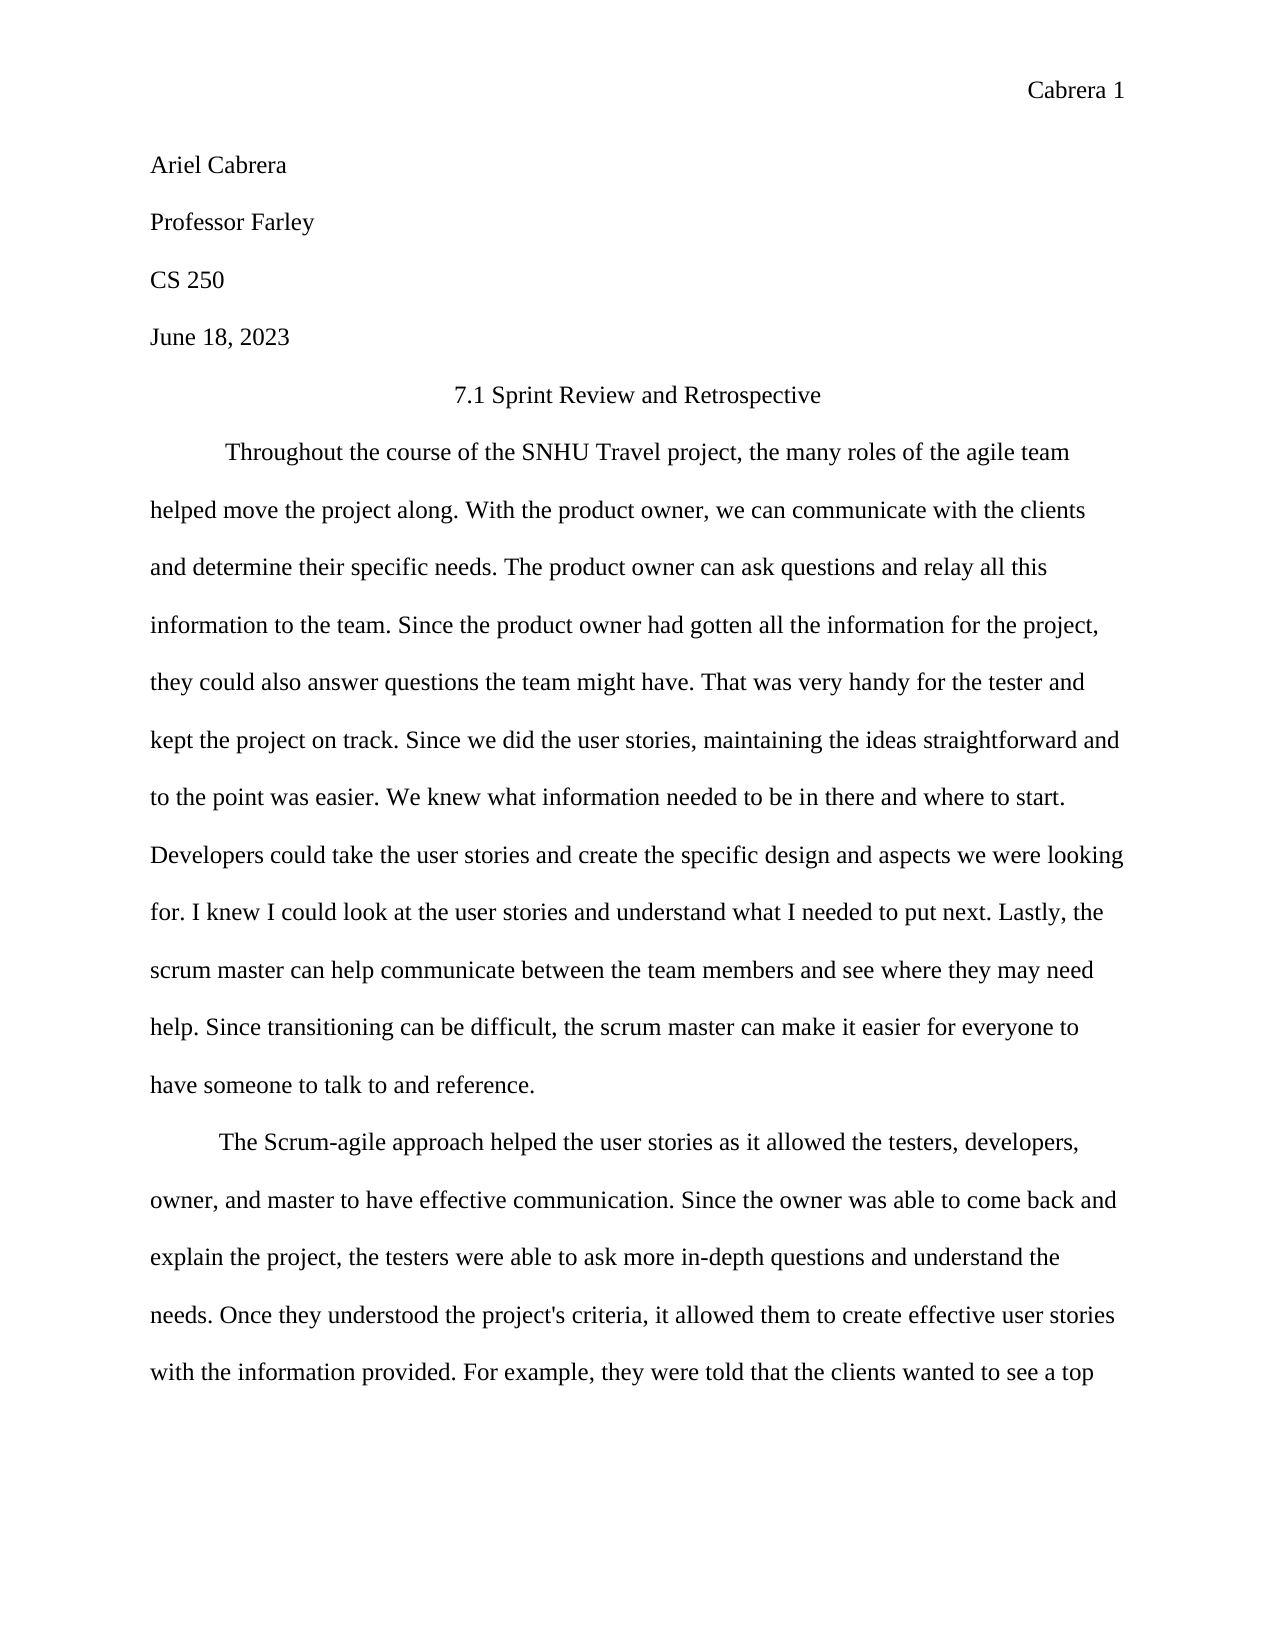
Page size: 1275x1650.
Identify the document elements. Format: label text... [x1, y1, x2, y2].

text 7.1 Sprint Review and Retrospective [150, 380, 1125, 409]
text Throughout the course of the SNHU Travel project, the many roles of the agile team helped move the project along. With the product owner, we can communicate with the clients and determine their specific needs. The product owner can ask questions and relay all this information to the team. Since the product owner had gotten all the information for the project, they could also answer questions the team might have. That was very handy for the tester and kept the project on track. Since we did the user stories, maintaining the ideas straightforward and to the point was easier. We knew what information needed to be in there and where to start. Developers could take the user stories and create the specific design and aspects we were looking for. I knew I could look at the user stories and understand what I needed to put next. Lastly, the scrum master can help communicate between the team members and see where they may need help. Since transitioning can be difficult, the scrum master can make it easier for everyone to have someone to talk to and reference. [150, 437, 1125, 1099]
text June 18, 2023 [150, 322, 1125, 351]
text Ariel Cabrera [150, 150, 1125, 179]
text CS 250 [150, 265, 1125, 294]
text Professor Farley [150, 207, 1125, 236]
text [150, 1127, 1125, 1386]
